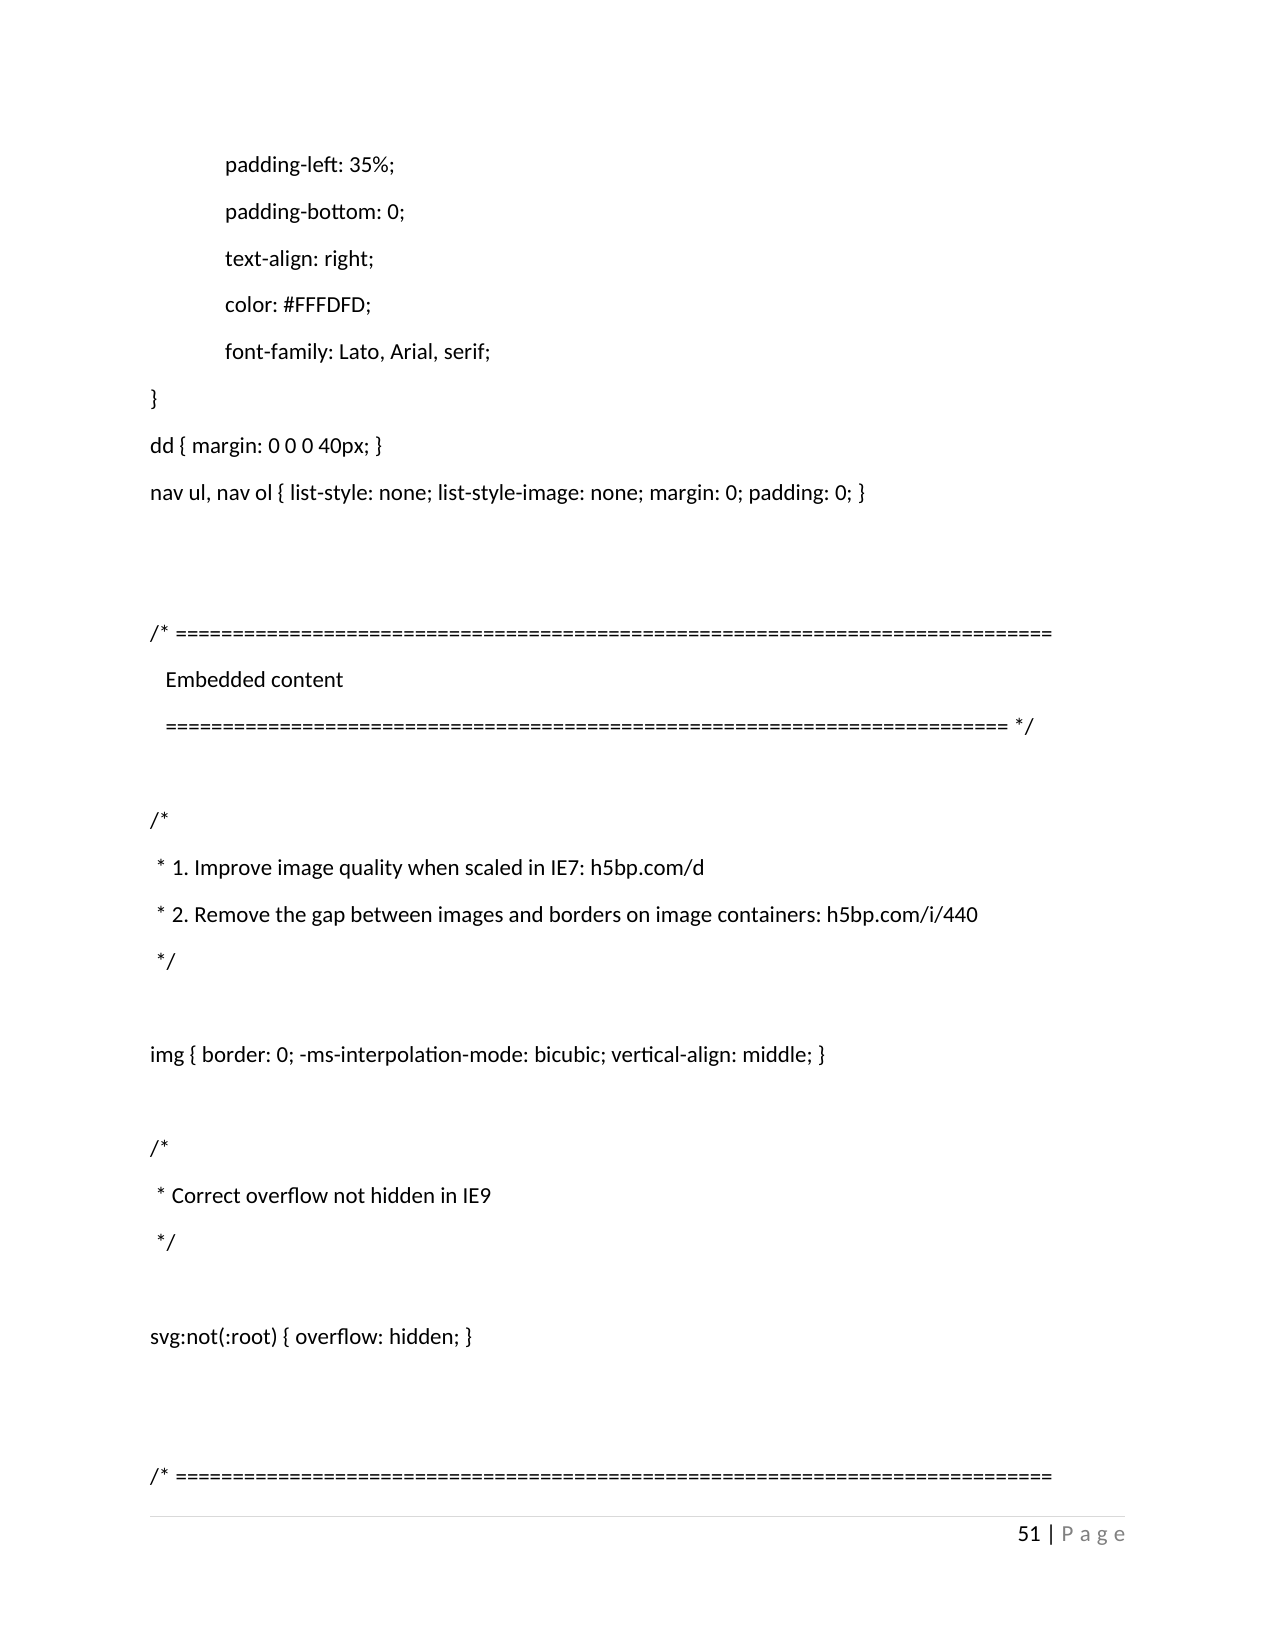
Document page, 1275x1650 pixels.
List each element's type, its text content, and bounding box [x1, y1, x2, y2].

text dd { margin: 0 0 0 40px; } [150, 431, 1125, 459]
text */ [150, 1228, 1125, 1256]
text * Correct overflow not hidden in IE9 [150, 1181, 1125, 1209]
text nav ul, nav ol { list-style: none; list-style-image: none; margin: 0; padding: 0; } [150, 478, 1125, 506]
text /* [150, 1134, 1125, 1162]
text font-family: Lato, Arial, serif; [150, 337, 1125, 366]
text */ [150, 947, 1125, 975]
text Embedded content [150, 666, 1125, 694]
text * 1. Improve image quality when scaled in IE7: h5bp.com/d [150, 853, 1125, 881]
text } [150, 384, 1125, 412]
text padding-left: 35%; [150, 150, 1125, 178]
text img { border: 0; -ms-interpolation-mode: bicubic; vertical-align: middle; } [150, 1041, 1125, 1069]
text ========================================================================== */ [150, 712, 1125, 741]
text /* [150, 806, 1125, 834]
text /* ============================================================================= [150, 619, 1125, 647]
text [150, 1462, 1125, 1491]
text padding-bottom: 0; [150, 197, 1125, 225]
text color: #FFFDFD; [150, 291, 1125, 319]
text text-align: right; [150, 244, 1125, 272]
text svg:not(:root) { overflow: hidden; } [150, 1322, 1125, 1350]
text * 2. Remove the gap between images and borders on image containers: h5bp.com/i/440 [150, 900, 1125, 928]
